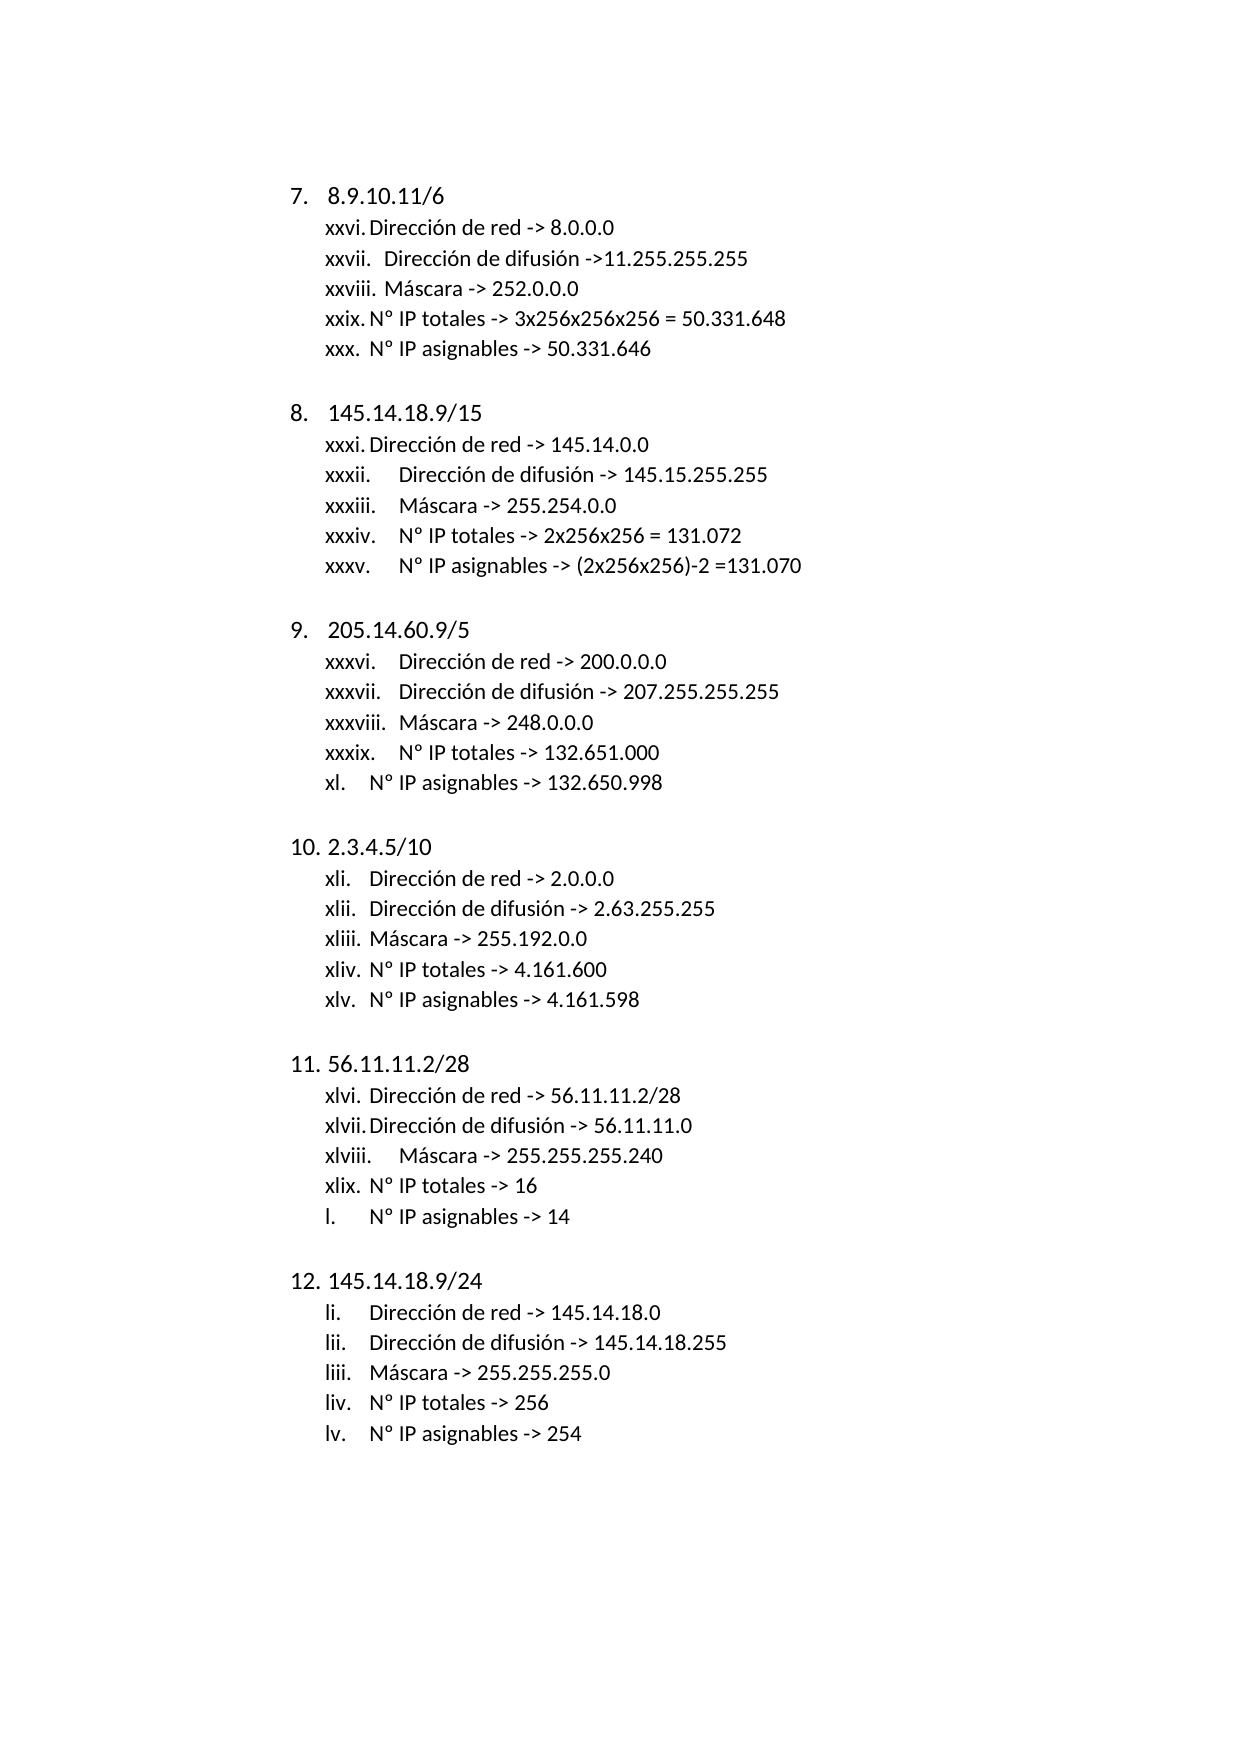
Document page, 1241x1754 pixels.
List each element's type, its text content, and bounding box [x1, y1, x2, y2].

list Nº IP asignables -> (2x256x256)-2 =131.070 [325, 551, 1063, 579]
list Nº IP totales -> 256 [325, 1388, 1063, 1416]
list Nº IP asignables -> 4.161.598 [325, 985, 1063, 1013]
list Nº IP totales -> 132.651.000 [325, 738, 1063, 766]
list 205.14.60.9/5 [290, 614, 1063, 645]
list Nº IP totales -> 4.161.600 [325, 955, 1063, 983]
list Máscara -> 255.255.255.240 [325, 1141, 1063, 1169]
list 56.11.11.2/28 [290, 1048, 1063, 1078]
list Dirección de difusión -> 145.15.255.255 [325, 461, 1063, 488]
list 2.3.4.5/10 [290, 831, 1063, 862]
list 8.9.10.11/6 [290, 181, 1063, 211]
list 145.14.18.9/24 [290, 1265, 1063, 1295]
list Nº IP totales -> 16 [325, 1172, 1063, 1199]
list Máscara -> 255.255.255.0 [325, 1358, 1063, 1386]
list Dirección de difusión ->11.255.255.255 [325, 244, 1063, 272]
list Dirección de red -> 56.11.11.2/28 [325, 1081, 1063, 1109]
list Dirección de red -> 2.0.0.0 [325, 864, 1063, 892]
list Dirección de difusión -> 145.14.18.255 [325, 1328, 1063, 1356]
list Dirección de difusión -> 2.63.255.255 [325, 894, 1063, 922]
list 145.14.18.9/15 [290, 397, 1063, 428]
list Máscara -> 255.254.0.0 [325, 491, 1063, 519]
list Nº IP totales -> 3x256x256x256 = 50.331.648 [325, 304, 1063, 332]
list Dirección de difusión -> 207.255.255.255 [325, 677, 1063, 705]
list Dirección de red -> 8.0.0.0 [325, 213, 1063, 241]
list Dirección de difusión -> 56.11.11.0 [325, 1111, 1063, 1139]
list Máscara -> 252.0.0.0 [325, 274, 1063, 302]
list Dirección de red -> 200.0.0.0 [325, 647, 1063, 675]
list Nº IP asignables -> 50.331.646 [325, 334, 1063, 362]
list Máscara -> 255.192.0.0 [325, 924, 1063, 952]
list Máscara -> 248.0.0.0 [325, 708, 1063, 736]
list Dirección de red -> 145.14.18.0 [325, 1298, 1063, 1326]
list Dirección de red -> 145.14.0.0 [325, 430, 1063, 458]
list Nº IP asignables -> 132.650.998 [325, 768, 1063, 796]
list Nº IP asignables -> 14 [325, 1202, 1063, 1230]
list Nº IP totales -> 2x256x256 = 131.072 [325, 521, 1063, 549]
list Nº IP asignables -> 254 [325, 1419, 1063, 1447]
